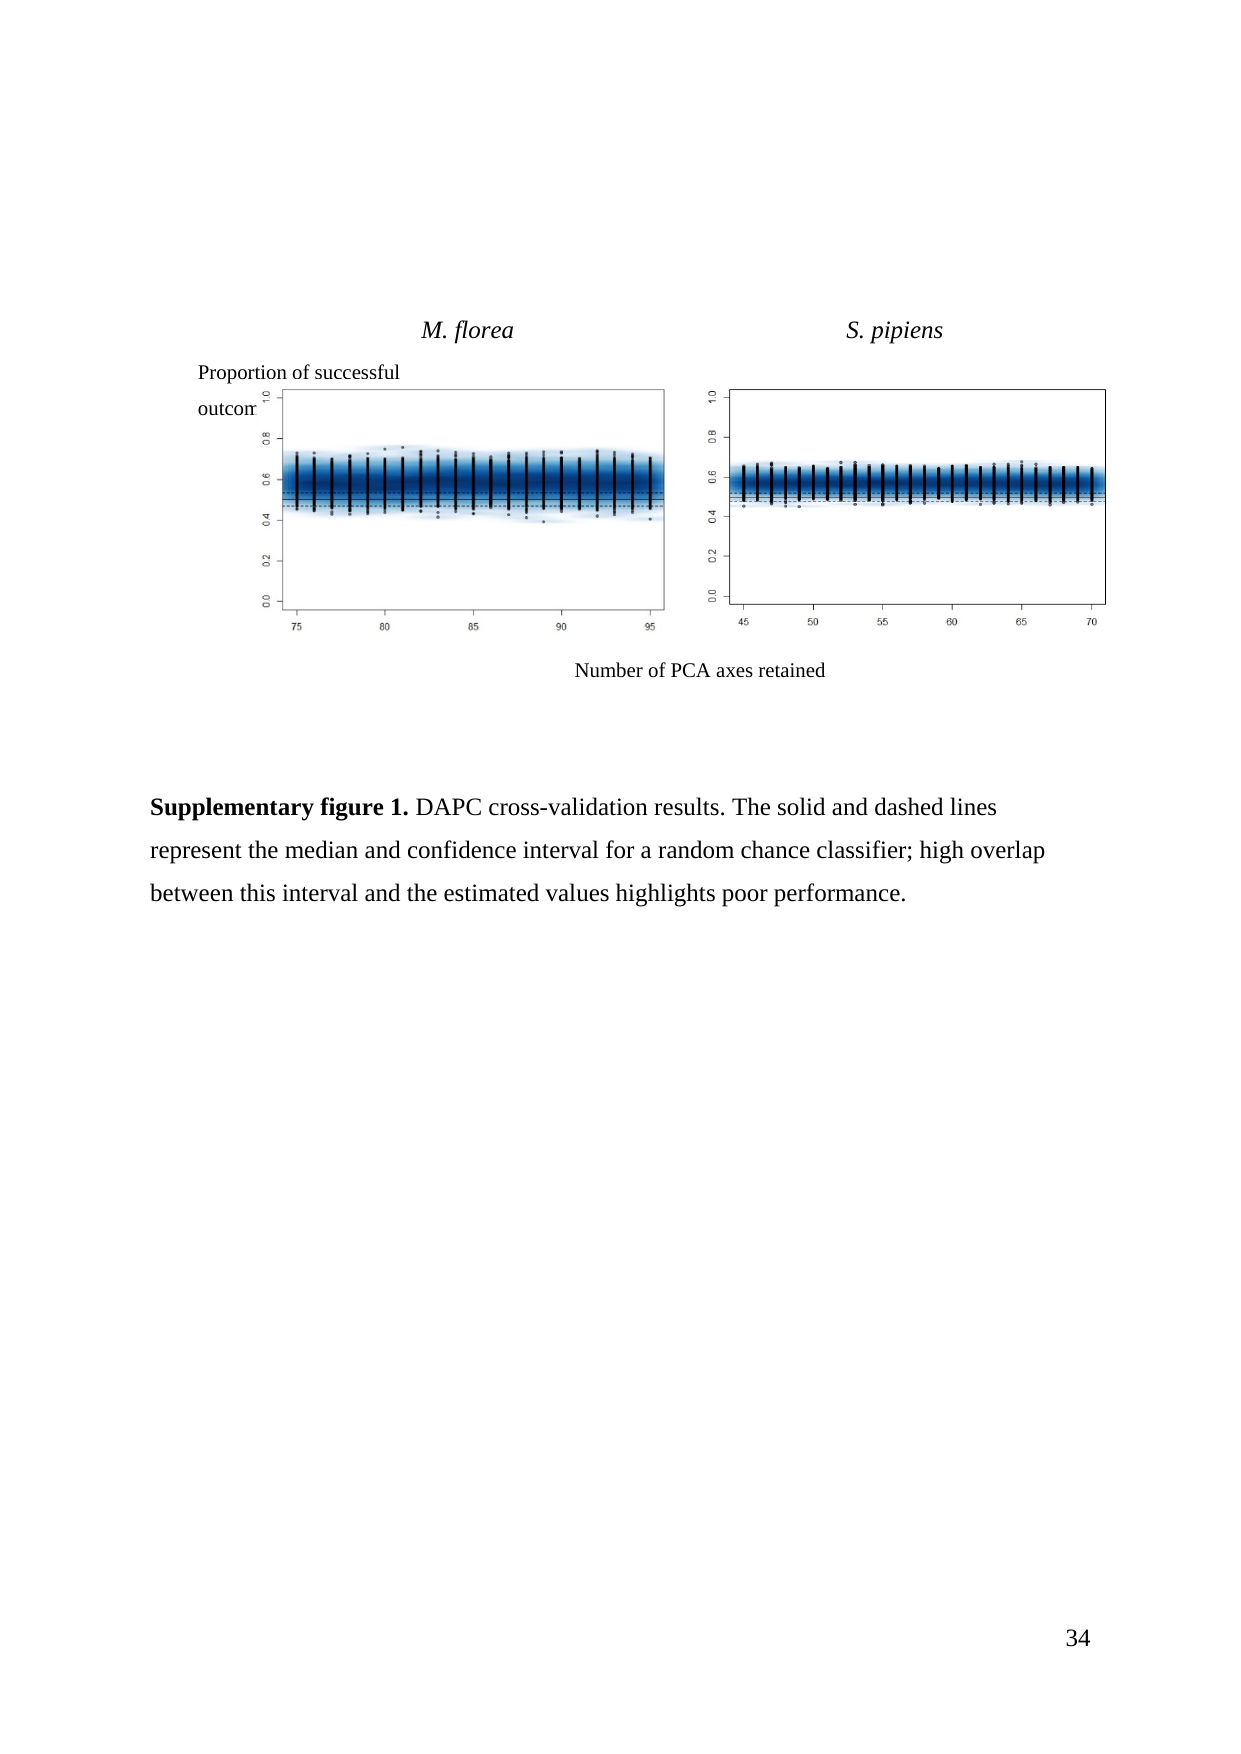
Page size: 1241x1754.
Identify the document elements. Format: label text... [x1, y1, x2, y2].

picture [256, 379, 687, 634]
text Supplementary figure 1. DAPC cross-validation results. The solid and dashed lines represent the median and confidence interval for a random chance classifier; high overlap between this interval and the estimated values highlights poor performance. [150, 792, 1090, 907]
picture [703, 387, 1130, 637]
